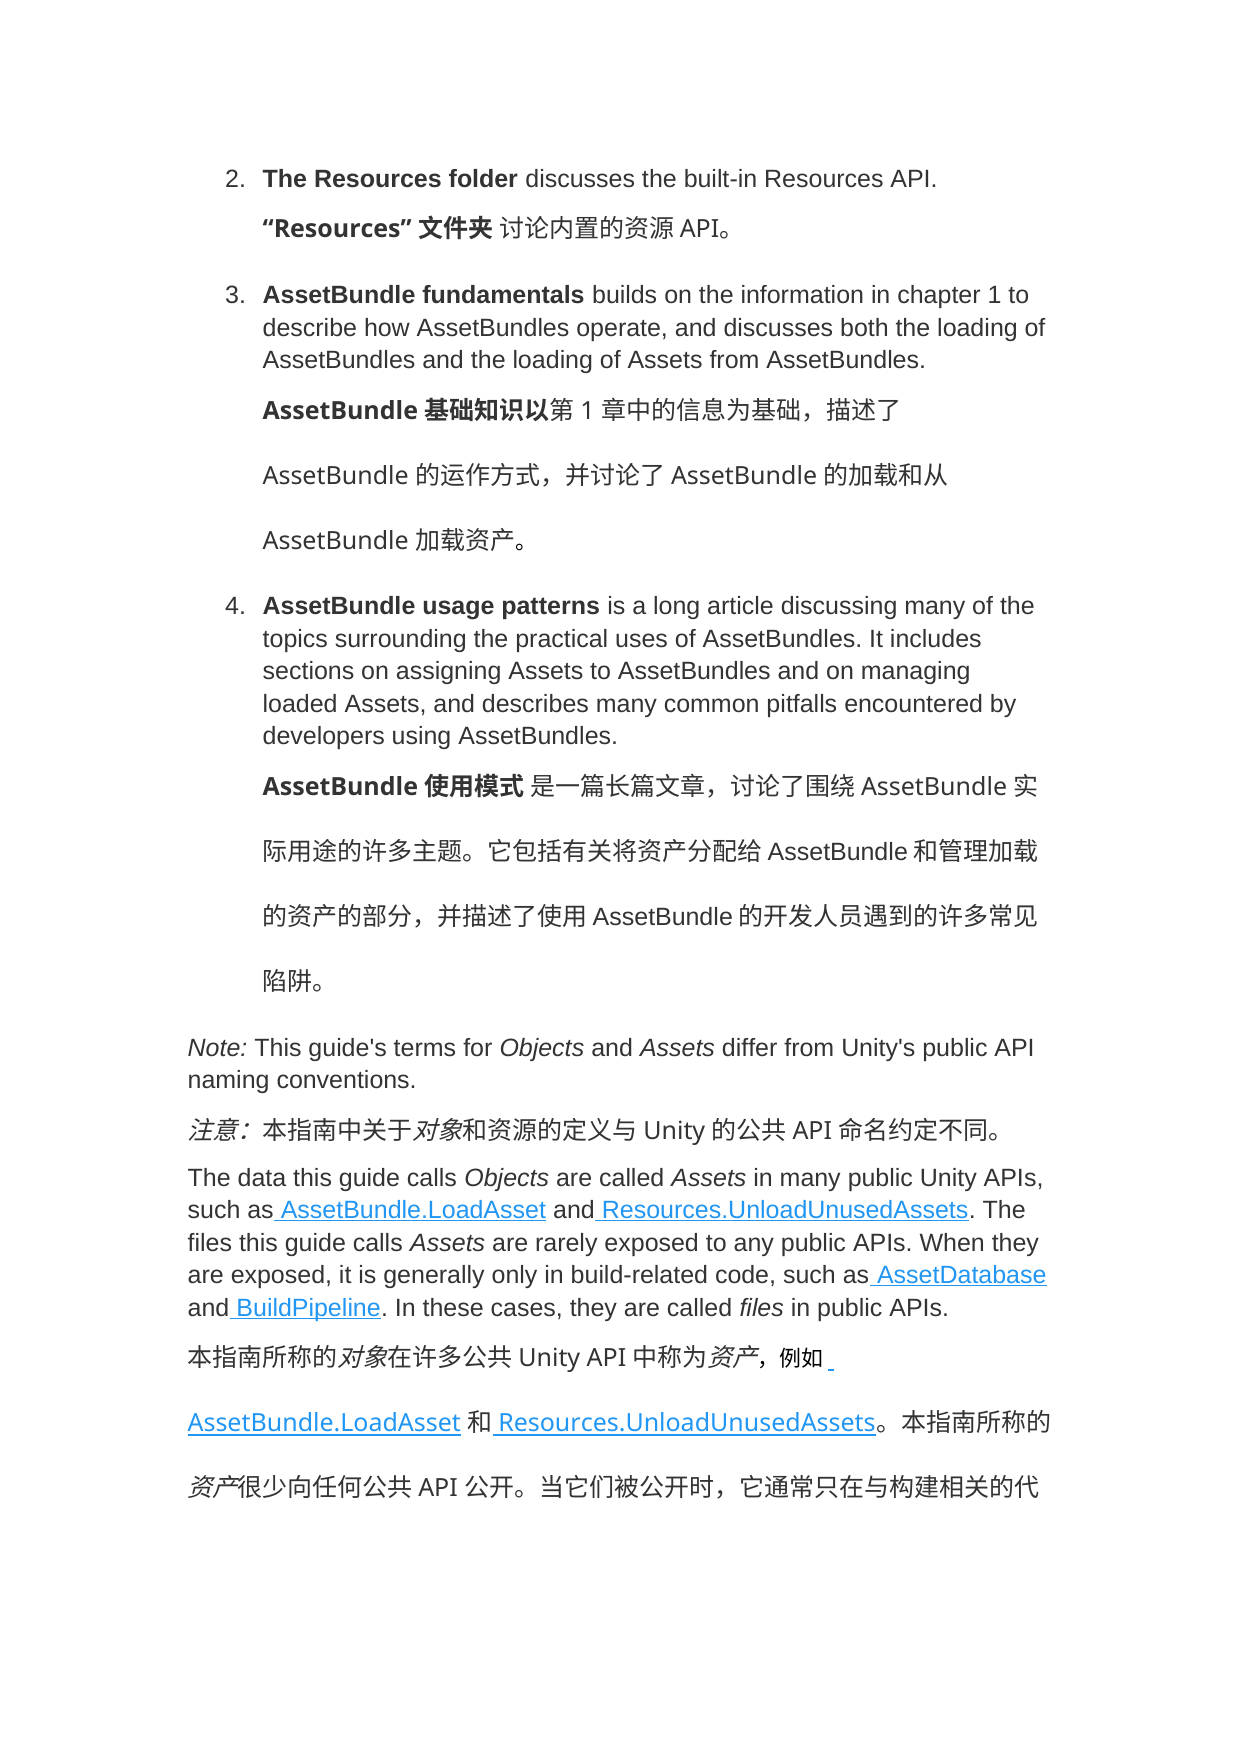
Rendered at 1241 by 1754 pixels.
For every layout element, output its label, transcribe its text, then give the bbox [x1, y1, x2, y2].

text Note: This guide's terms for Objects and Assets differ from Unity's public API naming conventions. 注意：本指南中关于对象和资源的定义与 Unity 的公共 API 命名约定不同。 [187, 1031, 1053, 1161]
list The Resources folder discusses the built-in Resources API. “Resources” 文件夹 讨论内置的资源 API。 [225, 162, 1053, 259]
list AssetBundle fundamentals builds on the information in chapter 1 to describe how AssetBundles operate, and discusses both the loading of AssetBundles and the loading of Assets from AssetBundles. AssetBundle 基础知识以第 1 章中的信息为基础，描述了 AssetBundle 的运作方式，并讨论了 AssetBundle 的加载和从 AssetBundle 加载资产。 [225, 278, 1053, 571]
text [187, 1161, 1053, 1518]
list AssetBundle usage patterns is a long article discussing many of the topics surrounding the practical uses of AssetBundles. It includes sections on assigning Assets to AssetBundles and on managing loaded Assets, and describes many common pitfalls encountered by developers using AssetBundles. AssetBundle 使用模式 是一篇长篇文章，讨论了围绕 AssetBundle 实际用途的许多主题。它包括有关将资产分配给AssetBundle和管理加载的资产的部分，并描述了使用AssetBundle的开发人员遇到的许多常见陷阱。 [225, 589, 1053, 1012]
